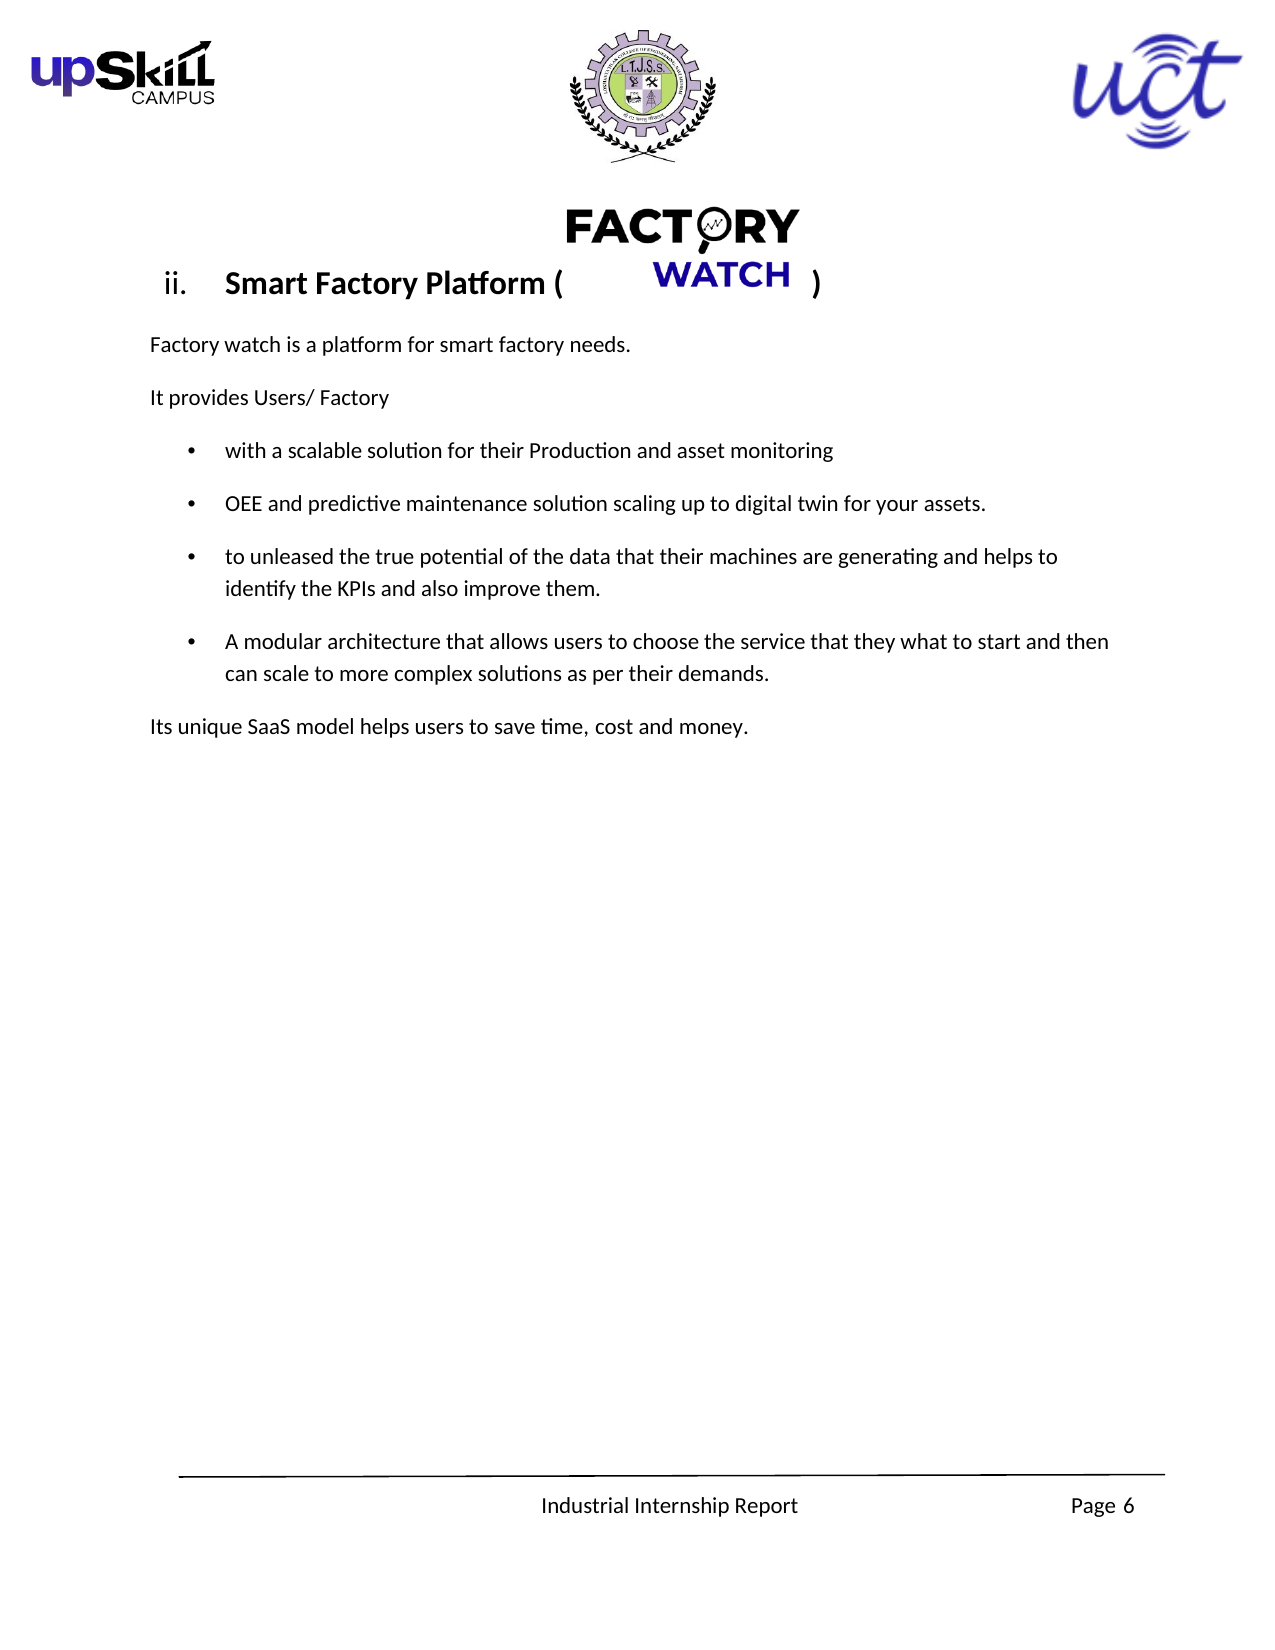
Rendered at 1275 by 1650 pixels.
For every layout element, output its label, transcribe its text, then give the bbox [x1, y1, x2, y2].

text Factory watch is a platform for smart factory needs. [150, 330, 1134, 358]
text Its unique SaaS model helps users to save time, cost and money. [150, 712, 1134, 741]
picture [569, 30, 716, 163]
list OEE and predictive maintenance solution scaling up to digital twin for your assets. [187, 489, 1134, 517]
picture [1070, 25, 1249, 151]
list with a scalable solution for their Production and asset monitoring [187, 436, 1134, 464]
list to unleased the true potential of the data that their machines are generating and helps to identify the KPIs and also improve them. [187, 542, 1134, 602]
list Smart Factory Platform () [187, 203, 1134, 303]
list A modular architecture that allows users to choose the service that they what to start and then can scale to more complex solutions as per their demands. [187, 627, 1134, 687]
picture [0, 28, 246, 108]
text It provides Users/ Factory [150, 383, 1134, 411]
picture [563, 203, 812, 295]
